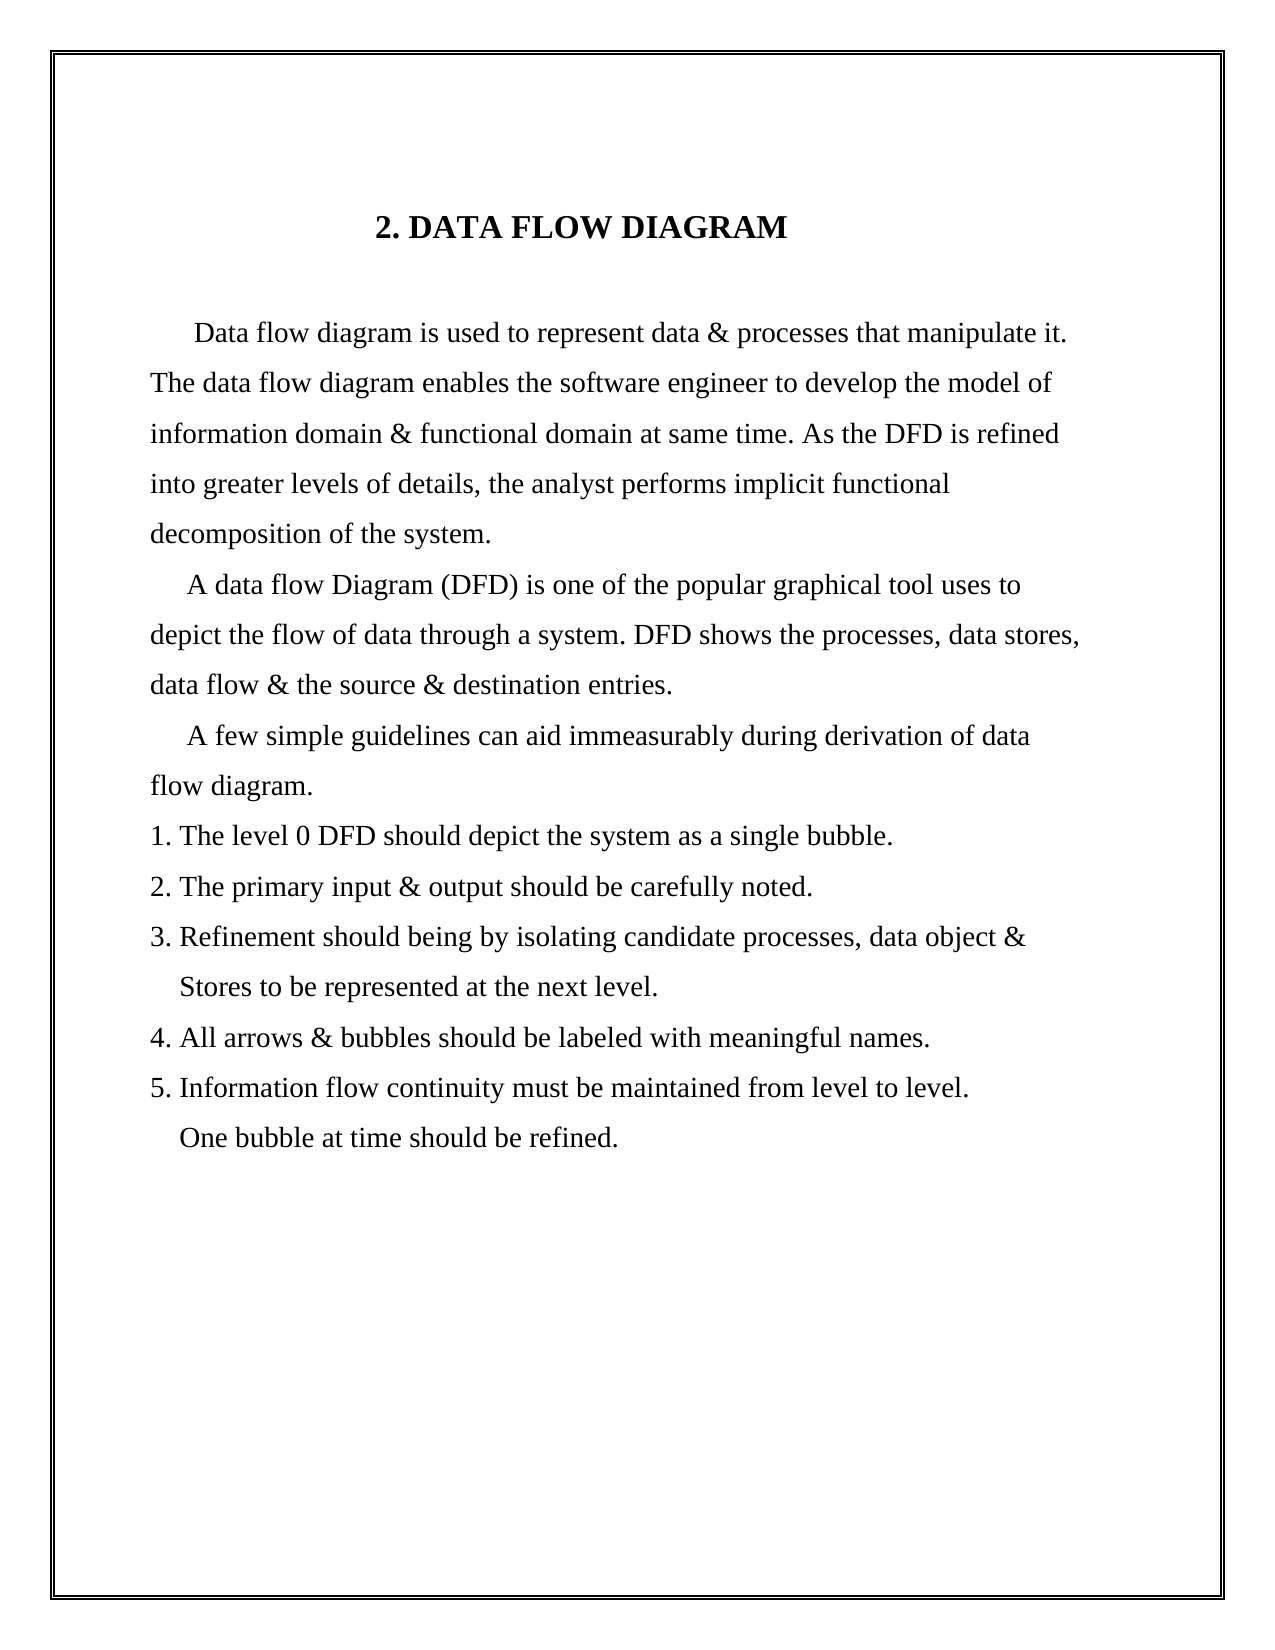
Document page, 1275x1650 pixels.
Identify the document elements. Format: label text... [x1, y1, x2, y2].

text A data flow Diagram (DFD) is one of the popular graphical tool uses to depict the flow of data through a system. DFD shows the processes, data stores, data flow & the source & destination entries. [150, 567, 1080, 701]
text 5. Information flow continuity must be maintained from level to level. [150, 1070, 1080, 1103]
text A few simple guidelines can aid immeasurably during derivation of data flow diagram. [150, 718, 1080, 802]
text Data flow diagram is used to represent data & processes that manipulate it. The data flow diagram enables the software engineer to develop the model of information domain & functional domain at same time. As the DFD is refined into greater levels of details, the analyst performs implicit functional decomposition of the system. [150, 315, 1080, 550]
text 2. The primary input & output should be carefully noted. [150, 869, 1080, 902]
text 4. All arrows & bubbles should be labeled with meaningful names. [150, 1020, 1080, 1053]
text 3. Refinement should being by isolating candidate processes, data object & [150, 919, 1080, 953]
text 1. The level 0 DFD should depict the system as a single bubble. [150, 818, 1080, 852]
text Stores to be represented at the next level. [150, 969, 1080, 1003]
text One bubble at time should be refined. [150, 1120, 1080, 1154]
text 2. DATA FLOW DIAGRAM [300, 207, 1080, 246]
